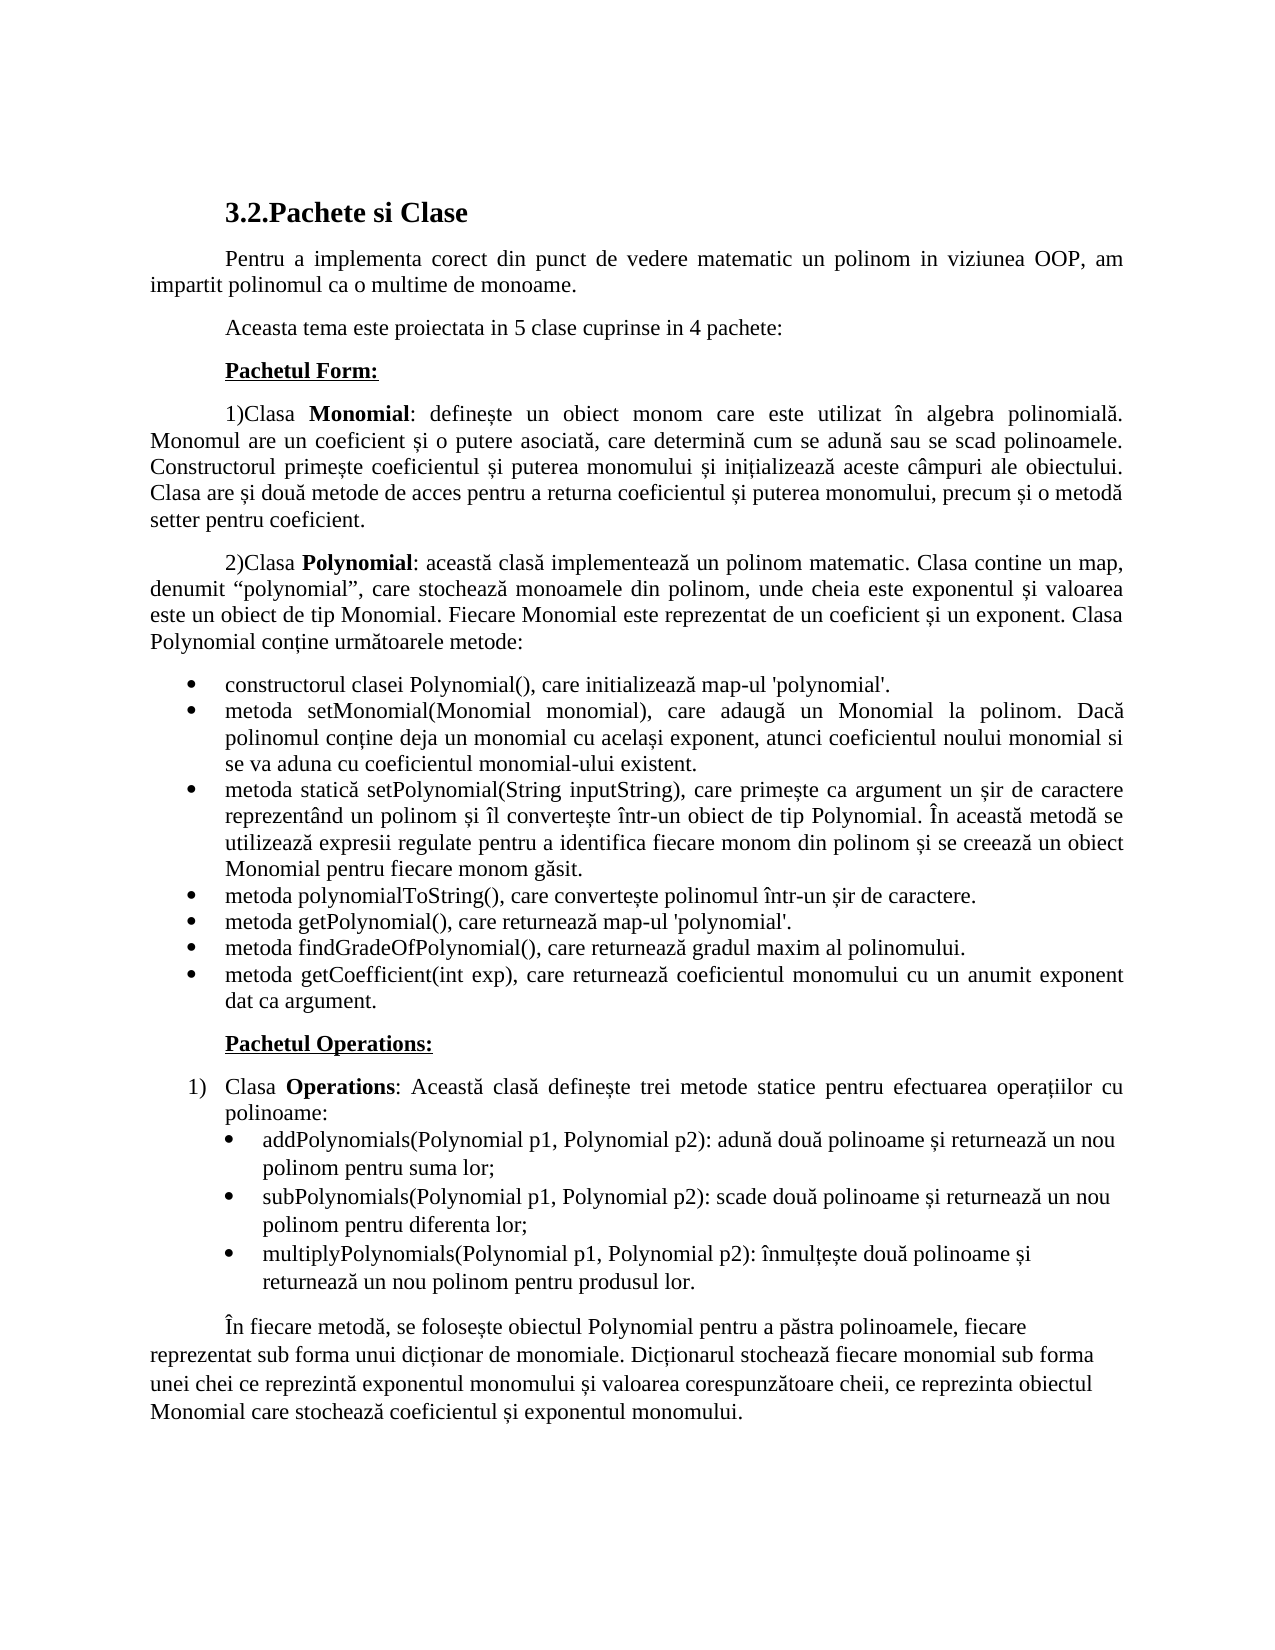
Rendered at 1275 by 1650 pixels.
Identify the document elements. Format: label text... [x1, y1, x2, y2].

text Aceasta tema este proiectata in 5 clase cuprinse in 4 pachete: [150, 314, 1125, 341]
list multiplyPolynomials(Polynomial p1, Polynomial p2): înmulțește două polinoame și returnează un nou polinom pentru produsul lor. [225, 1239, 1125, 1294]
list metoda getCoefficient(int exp), care returnează coeficientul monomului cu un anumit exponent dat ca argument. [187, 961, 1125, 1013]
text 2)Clasa Polynomial: această clasă implementează un polinom matematic. Clasa contine un map, denumit “polynomial”, care stochează monoamele din polinom, unde cheia este exponentul și valoarea este un obiect de tip Monomial. Fiecare Monomial este reprezentat de un coeficient și un exponent. Clasa Polynomial conține următoarele metode: [150, 549, 1125, 654]
text 1)Clasa Monomial: definește un obiect monom care este utilizat în algebra polinomială. Monomul are un coeficient și o putere asociată, care determină cum se adună sau se scad polinoamele. Constructorul primește coeficientul și puterea monomului și inițializează aceste câmpuri ale obiectului. Clasa are și două metode de acces pentru a returna coeficientul și puterea monomului, precum și o metodă setter pentru coeficient. [150, 400, 1125, 532]
text Pentru a implementa corect din punct de vedere matematic un polinom in viziunea OOP, am impartit polinomul ca o multime de monoame. [150, 245, 1125, 298]
text 3.2.Pachete si Clase [150, 195, 1125, 228]
list constructorul clasei Polynomial(), care initializează map-ul 'polynomial'. [187, 671, 1125, 697]
text Pachetul Form: [150, 357, 1125, 384]
text În fiecare metodă, se folosește obiectul Polynomial pentru a păstra polinoamele, fiecare reprezentat sub forma unui dicționar de monomiale. Dicționarul stochează fiecare monomial sub forma unei chei ce reprezintă exponentul monomului și valoarea corespunzătoare cheii, ce reprezinta obiectul Monomial care stochează coeficientul și exponentul monomului. [150, 1313, 1125, 1425]
text Pachetul Operations: [150, 1030, 1125, 1056]
list Clasa Operations: Această clasă definește trei metode statice pentru efectuarea operațiilor cu polinoame: [187, 1073, 1125, 1126]
list metoda getPolynomial(), care returnează map-ul 'polynomial'. [187, 908, 1125, 934]
list metoda statică setPolynomial(String inputString), care primește ca argument un șir de caractere reprezentând un polinom și îl convertește într-un obiect de tip Polynomial. În această metodă se utilizează expresii regulate pentru a identifica fiecare monom din polinom și se creează un obiect Monomial pentru fiecare monom găsit. [187, 776, 1125, 882]
list metoda polynomialToString(), care convertește polinomul într-un șir de caractere. [187, 882, 1125, 908]
list metoda setMonomial(Monomial monomial), care adaugă un Monomial la polinom. Dacă polinomul conține deja un monomial cu același exponent, atunci coeficientul noului monomial si se va aduna cu coeficientul monomial-ului existent. [187, 697, 1125, 776]
list subPolynomials(Polynomial p1, Polynomial p2): scade două polinoame și returnează un nou polinom pentru diferenta lor; [225, 1183, 1125, 1237]
list addPolynomials(Polynomial p1, Polynomial p2): adună două polinoame și returnează un nou polinom pentru suma lor; [225, 1126, 1125, 1181]
list metoda findGradeOfPolynomial(), care returnează gradul maxim al polinomului. [187, 934, 1125, 961]
